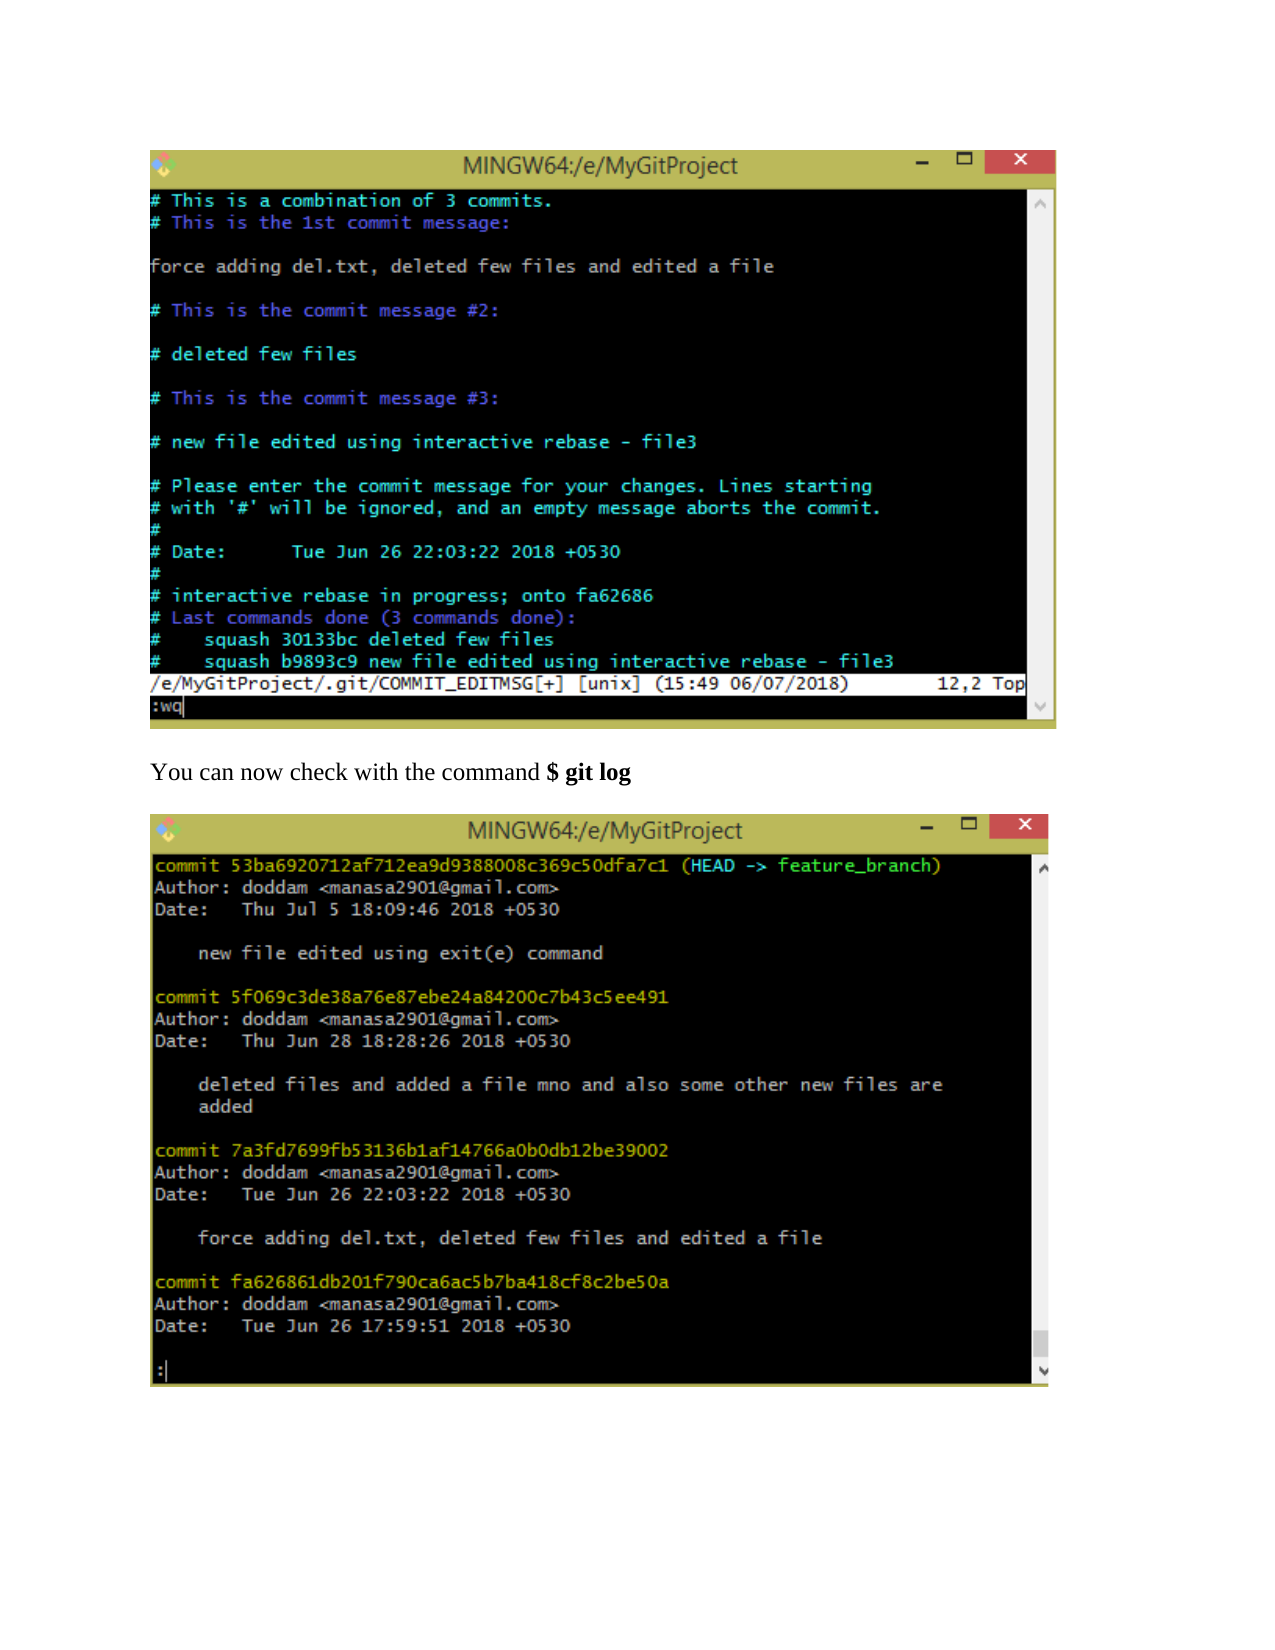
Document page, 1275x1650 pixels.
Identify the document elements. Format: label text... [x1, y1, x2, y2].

picture [150, 814, 1049, 1387]
text You can now check with the command $ git log [150, 757, 1125, 786]
picture [150, 150, 1057, 729]
